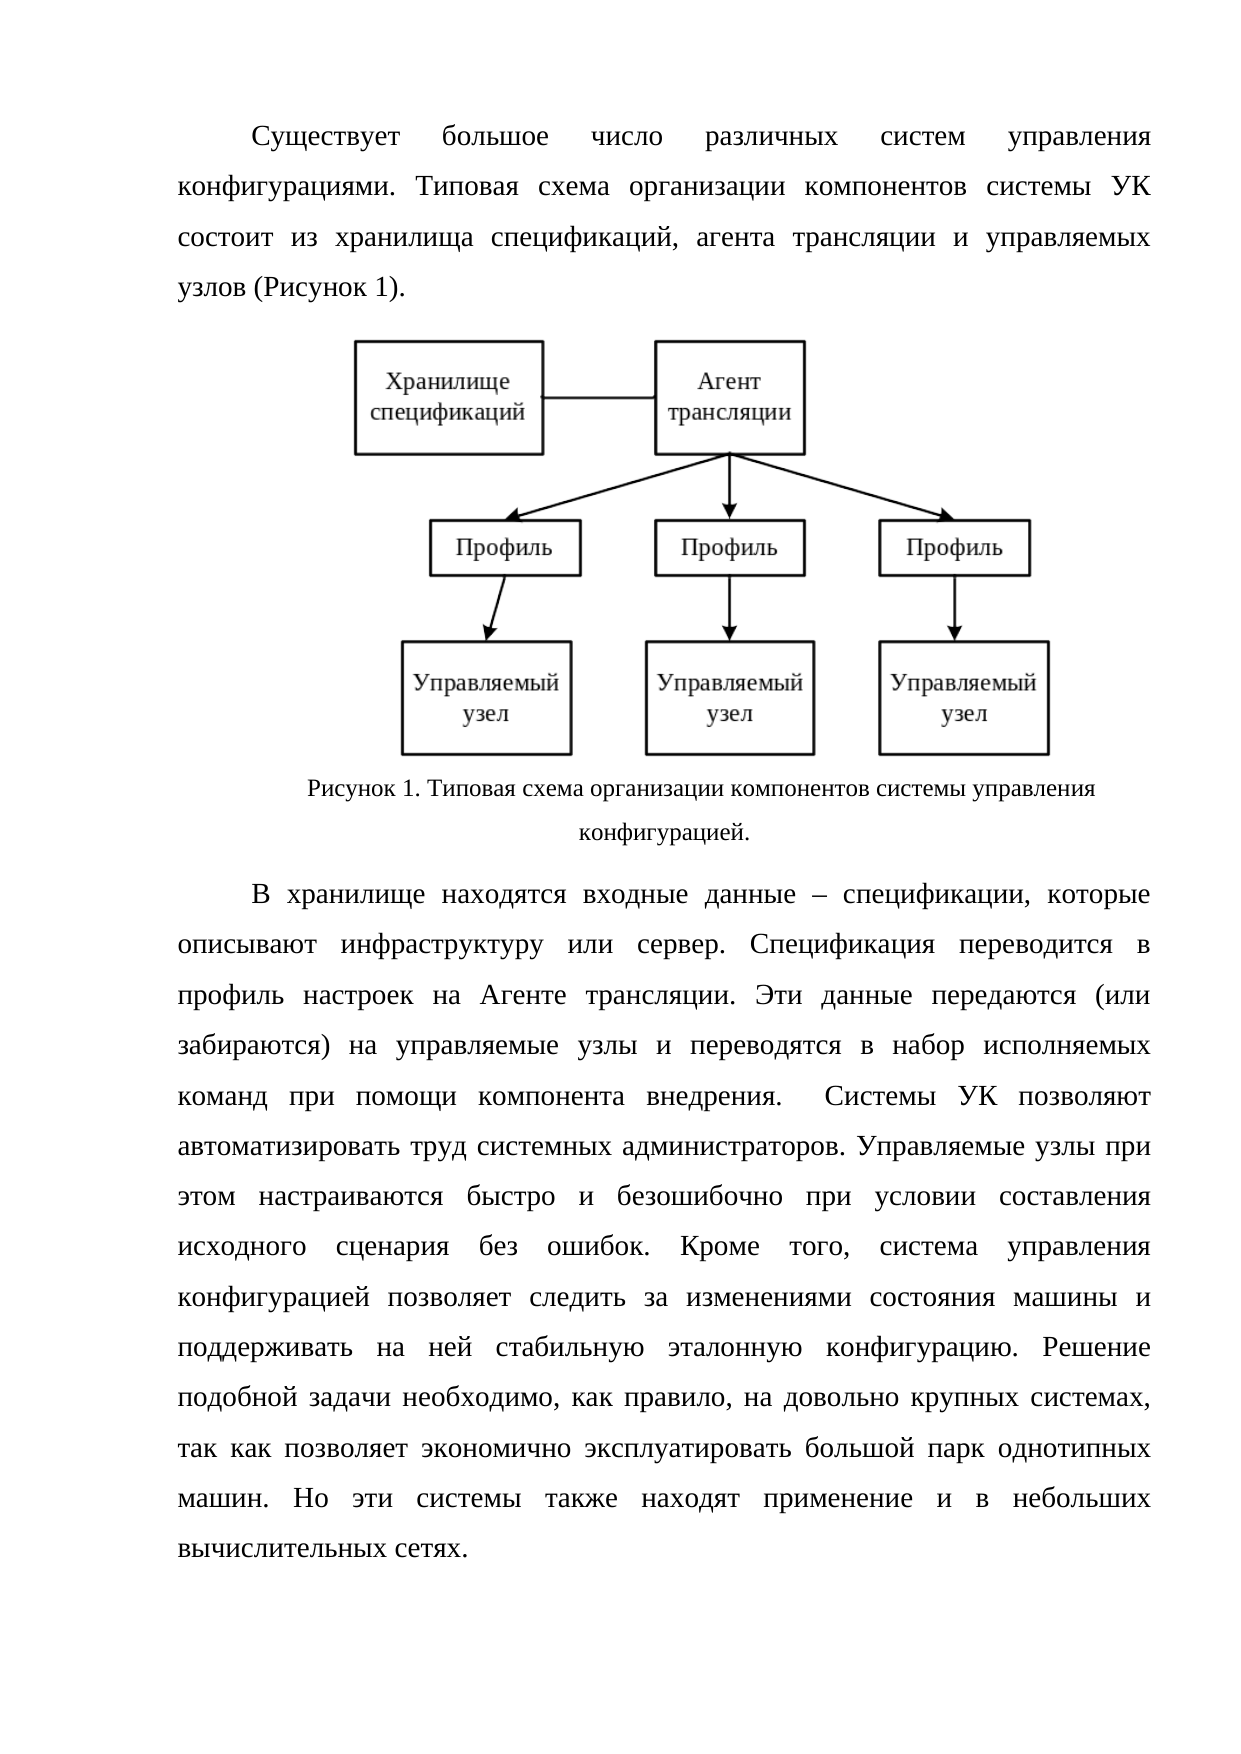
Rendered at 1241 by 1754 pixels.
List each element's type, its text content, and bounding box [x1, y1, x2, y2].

text В хранилище находятся входные данные – спецификации, которые описывают инфраструктуру или сервер. Спецификация переводится в профиль настроек на Агенте трансляции. Эти данные передаются (или забираются) на управляемые узлы и переводятся в набор исполняемых команд при помощи компонента внедрения. Системы УК позволяют автоматизировать труд системных администраторов. Управляемые узлы при этом настраиваются быстро и безошибочно при условии составления исходного сценария без ошибок. Кроме того, система управления конфигурацией позволяет следить за изменениями состояния машины и поддерживать на ней стабильную эталонную конфигурацию. Решение подобной задачи необходимо, как правило, на довольно крупных системах, так как позволяет экономично эксплуатировать большой парк однотипных машин. Но эти системы также находят применение и в небольших вычислительных сетях. [177, 876, 1152, 1564]
text Рисунок 1. Типовая схема организации компонентов системы управления конфигурацией. [177, 773, 1152, 845]
